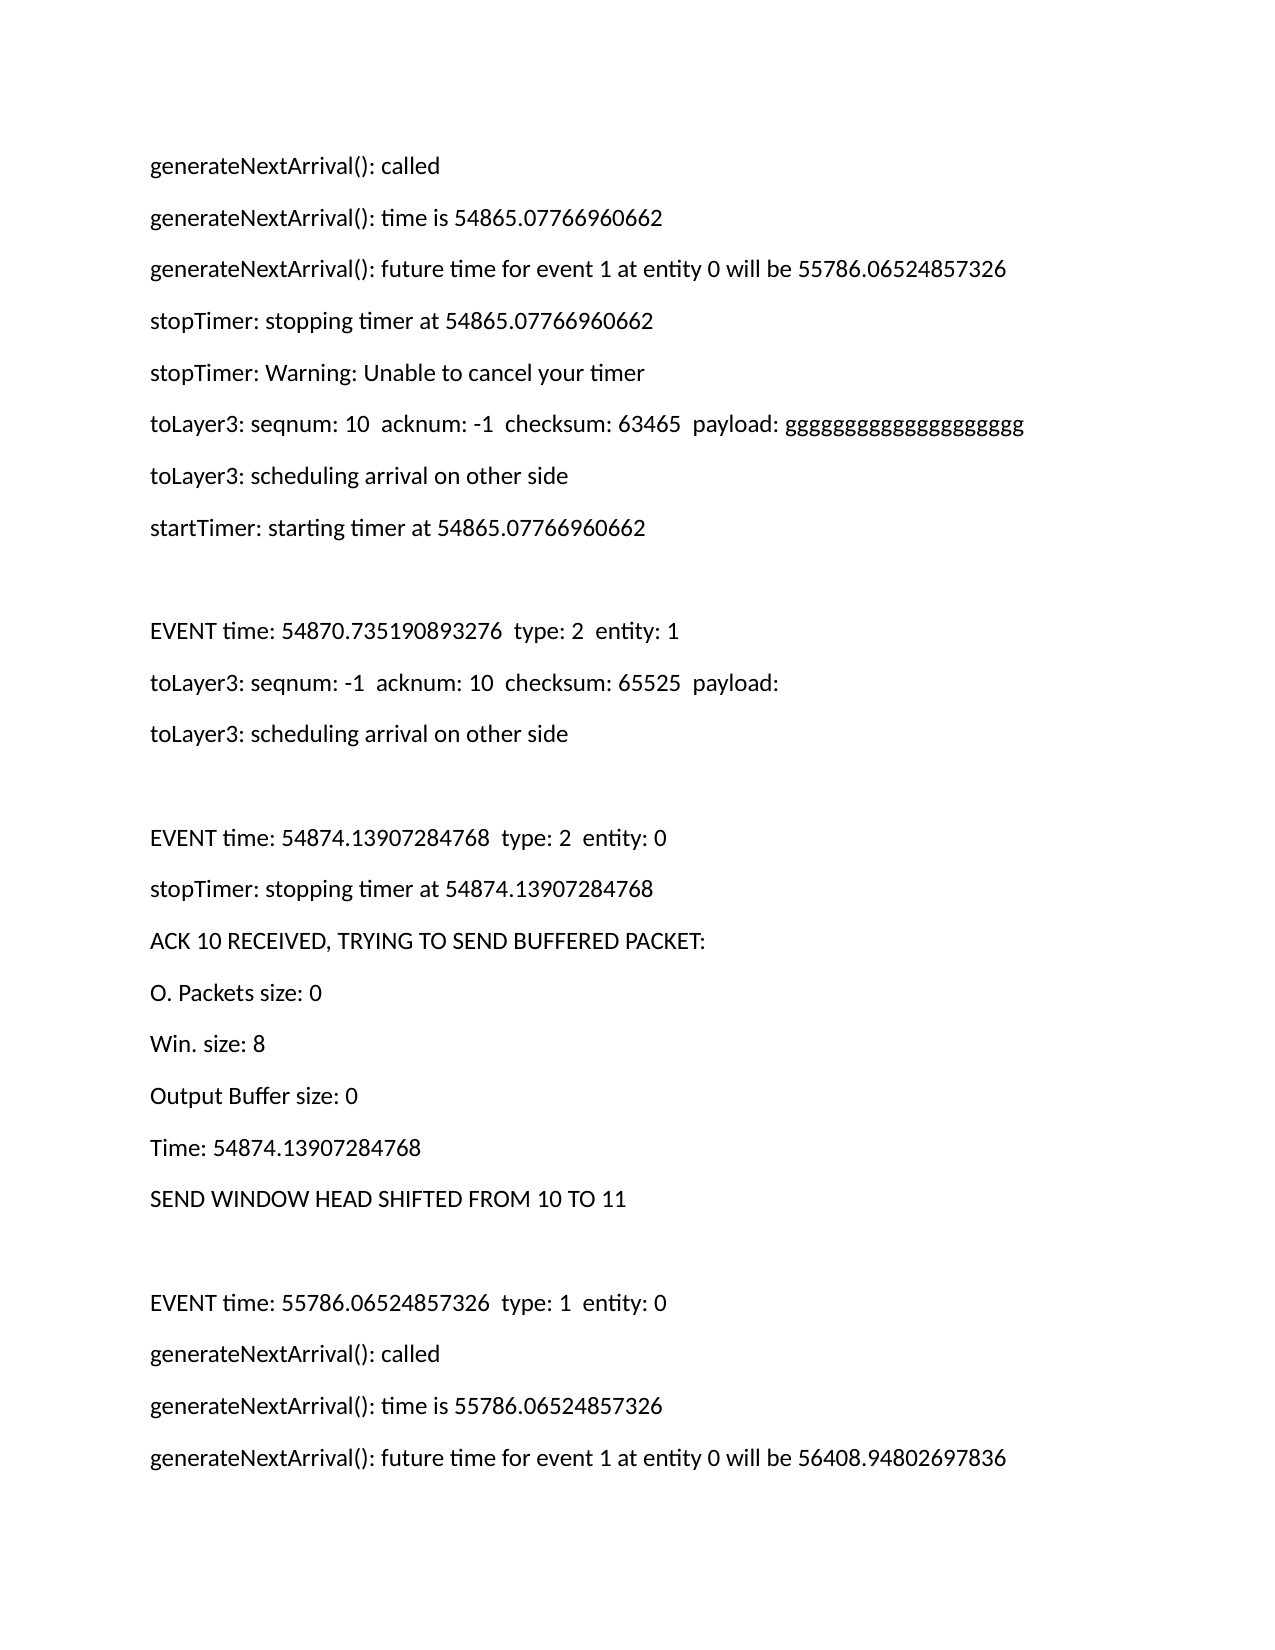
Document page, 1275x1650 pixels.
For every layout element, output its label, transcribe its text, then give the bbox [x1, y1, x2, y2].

text generateNextArrival(): future time for event 1 at entity 0 will be 55786.06524857326 [150, 253, 1125, 284]
text EVENT time: 54870.735190893276 type: 2 entity: 1 [150, 615, 1125, 646]
text Win. size: 8 [150, 1028, 1125, 1059]
text EVENT time: 55786.06524857326 type: 1 entity: 0 [150, 1287, 1125, 1317]
text Time: 54874.13907284768 [150, 1132, 1125, 1162]
text SEND WINDOW HEAD SHIFTED FROM 10 TO 11 [150, 1183, 1125, 1214]
text stopTimer: Warning: Unable to cancel your timer [150, 357, 1125, 387]
text toLayer3: seqnum: 10 acknum: -1 checksum: 63465 payload: gggggggggggggggggggg [150, 408, 1125, 439]
text toLayer3: seqnum: -1 acknum: 10 checksum: 65525 payload: [150, 667, 1125, 697]
text startTimer: starting timer at 54865.07766960662 [150, 512, 1125, 542]
text generateNextArrival(): called [150, 1338, 1125, 1369]
text generateNextArrival(): future time for event 1 at entity 0 will be 56408.94802697836 [150, 1442, 1125, 1472]
text stopTimer: stopping timer at 54865.07766960662 [150, 305, 1125, 336]
text EVENT time: 54874.13907284768 type: 2 entity: 0 [150, 822, 1125, 852]
text Output Buffer size: 0 [150, 1080, 1125, 1111]
text generateNextArrival(): time is 54865.07766960662 [150, 202, 1125, 232]
text toLayer3: scheduling arrival on other side [150, 460, 1125, 491]
text O. Packets size: 0 [150, 977, 1125, 1007]
text generateNextArrival(): time is 55786.06524857326 [150, 1390, 1125, 1421]
text toLayer3: scheduling arrival on other side [150, 718, 1125, 749]
text stopTimer: stopping timer at 54874.13907284768 [150, 873, 1125, 904]
text generateNextArrival(): called [150, 150, 1125, 181]
text ACK 10 RECEIVED, TRYING TO SEND BUFFERED PACKET: [150, 925, 1125, 956]
